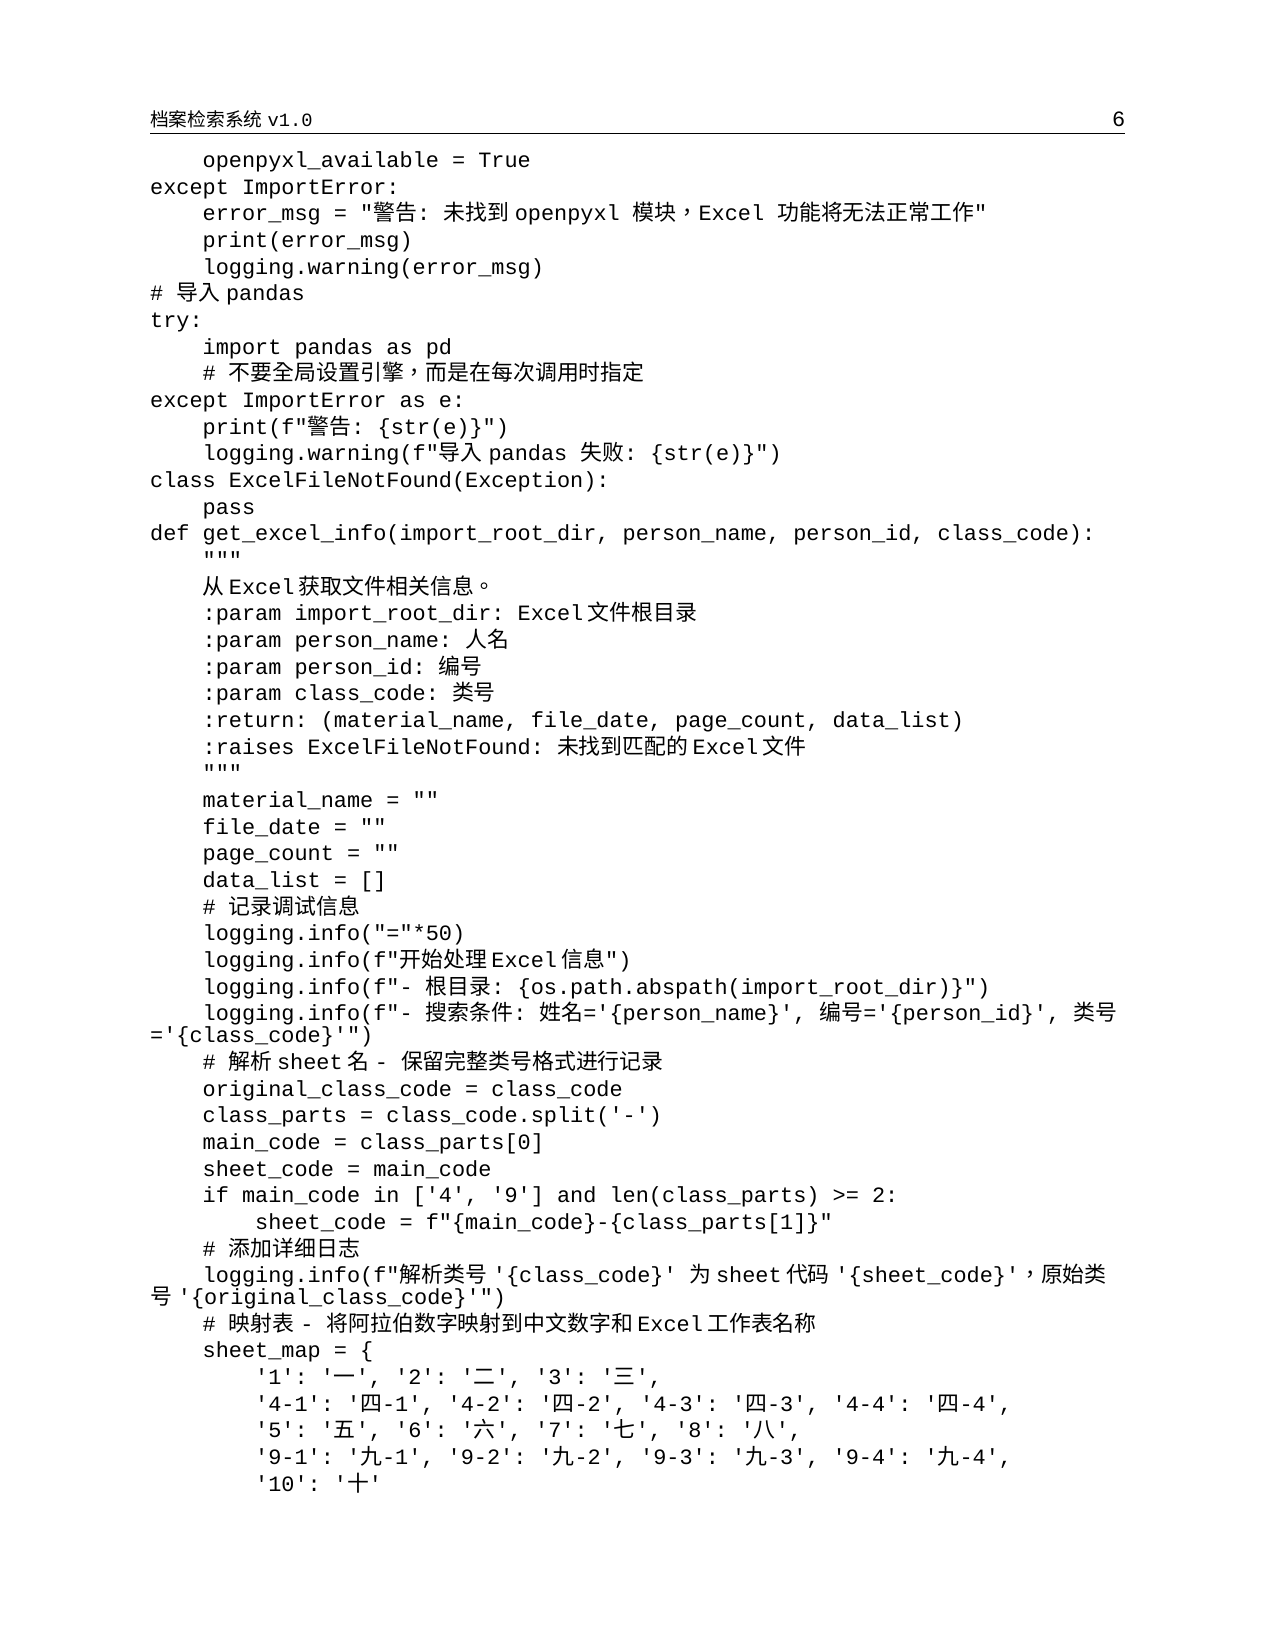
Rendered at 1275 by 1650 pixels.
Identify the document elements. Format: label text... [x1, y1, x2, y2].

text logging.info(f"- 搜索条件: 姓名='{person_name}', 编号='{person_id}', 类号='{class_code}'") [150, 1003, 1125, 1047]
text logging.info(f"开始处理Excel信息") [150, 950, 1125, 972]
text if main_code in ['4', '9'] and len(class_parts) >= 2: [150, 1185, 1125, 1207]
text error_msg = "警告: 未找到 openpyxl 模块，Excel 功能将无法正常工作" [150, 203, 1125, 225]
text # 解析sheet名 - 保留完整类号格式进行记录 [150, 1052, 1125, 1074]
text '1': '一', '2': '二', '3': '三', [150, 1367, 1125, 1389]
text def get_excel_info(import_root_dir, person_name, person_id, class_code): [150, 523, 1125, 545]
text # 导入 pandas [150, 283, 1125, 305]
text try: [150, 310, 1125, 332]
text material_name = "" [150, 790, 1125, 812]
text :param import_root_dir: Excel文件根目录 [150, 603, 1125, 625]
text main_code = class_parts[0] [150, 1132, 1125, 1154]
text except ImportError as e: [150, 390, 1125, 412]
text """ [150, 763, 1125, 785]
text openpyxl_available = True [150, 150, 1125, 172]
text # 添加详细日志 [150, 1238, 1125, 1260]
text '10': '十' [150, 1474, 1125, 1496]
text logging.warning(error_msg) [150, 257, 1125, 278]
text print(f"警告: {str(e)}") [150, 417, 1125, 438]
text '9-1': '九-1', '9-2': '九-2', '9-3': '九-3', '9-4': '九-4', [150, 1447, 1125, 1469]
text :raises ExcelFileNotFound: 未找到匹配的Excel文件 [150, 737, 1125, 758]
text 从Excel获取文件相关信息。 [150, 577, 1125, 598]
text class ExcelFileNotFound(Exception): [150, 470, 1125, 492]
text page_count = "" [150, 843, 1125, 865]
text file_date = "" [150, 817, 1125, 838]
text logging.info("="*50) [150, 923, 1125, 945]
text # 不要全局设置引擎，而是在每次调用时指定 [150, 363, 1125, 385]
text :param class_code: 类号 [150, 683, 1125, 705]
text class_parts = class_code.split('-') [150, 1105, 1125, 1127]
text '5': '五', '6': '六', '7': '七', '8': '八', [150, 1420, 1125, 1442]
text :return: (material_name, file_date, page_count, data_list) [150, 710, 1125, 732]
text logging.info(f"- 根目录: {os.path.abspath(import_root_dir)}") [150, 977, 1125, 998]
text sheet_code = main_code [150, 1158, 1125, 1180]
text :param person_id: 编号 [150, 657, 1125, 678]
text pass [150, 497, 1125, 518]
text original_class_code = class_code [150, 1078, 1125, 1100]
text import pandas as pd [150, 337, 1125, 358]
text print(error_msg) [150, 230, 1125, 252]
text """ [150, 550, 1125, 572]
text :param person_name: 人名 [150, 630, 1125, 652]
text sheet_code = f"{main_code}-{class_parts[1]}" [150, 1212, 1125, 1234]
text '4-1': '四-1', '4-2': '四-2', '4-3': '四-3', '4-4': '四-4', [150, 1394, 1125, 1416]
text # 映射表 - 将阿拉伯数字映射到中文数字和Excel工作表名称 [150, 1314, 1125, 1336]
text logging.warning(f"导入 pandas 失败: {str(e)}") [150, 443, 1125, 465]
text except ImportError: [150, 177, 1125, 198]
text data_list = [] [150, 870, 1125, 892]
text sheet_map = { [150, 1340, 1125, 1362]
text logging.info(f"解析类号 '{class_code}' 为sheet代码 '{sheet_code}'，原始类号 '{original_class_code}'") [150, 1265, 1125, 1309]
text # 记录调试信息 [150, 897, 1125, 918]
